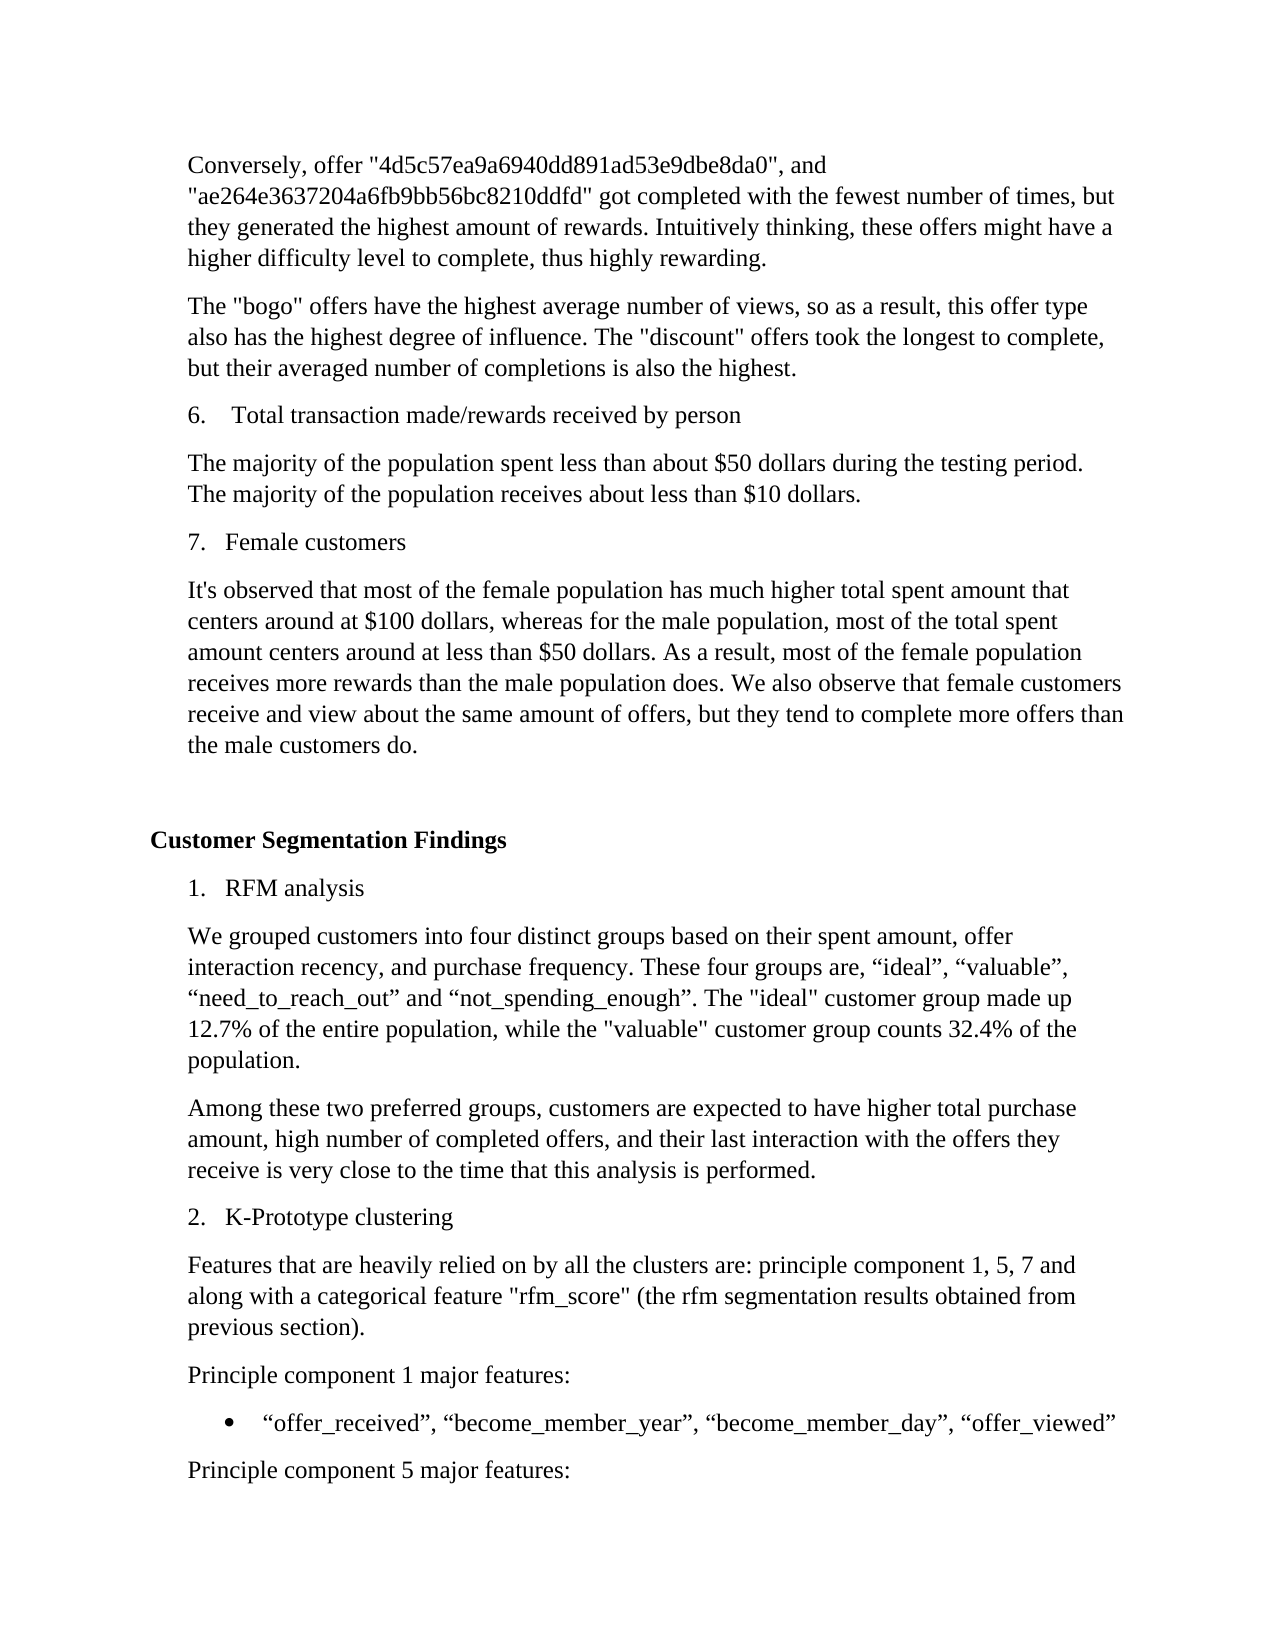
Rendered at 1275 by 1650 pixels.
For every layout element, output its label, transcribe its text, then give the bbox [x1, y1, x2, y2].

list K-Prototype clustering [187, 1202, 1125, 1231]
list Female customers [187, 527, 1125, 556]
text Conversely, offer "4d5c57ea9a6940dd891ad53e9dbe8da0", and "ae264e3637204a6fb9bb56bc8210ddfd" got completed with the fewest number of times, but they generated the highest amount of rewards. Intuitively thinking, these offers might have a higher difficulty level to complete, thus highly rewarding. [187, 150, 1125, 272]
text Principle component 1 major features: [187, 1360, 1125, 1389]
list Total transaction made/rewards received by person [187, 401, 1125, 429]
text The majority of the population spent less than about $50 dollars during the testing period. The majority of the population receives about less than $10 dollars. [187, 448, 1125, 508]
text Features that are heavily relied on by all the clusters are: principle component 1, 5, 7 and along with a categorical feature "rfm_score" (the rfm segmentation results obtained from previous section). [187, 1250, 1125, 1341]
text The "bogo" offers have the highest average number of views, so as a result, this offer type also has the highest degree of influence. The "discount" offers took the longest to complete, but their averaged number of completions is also the highest. [187, 291, 1125, 382]
text It's observed that most of the female population has much higher total spent amount that centers around at $100 dollars, whereas for the male population, most of the total spent amount centers around at less than $50 dollars. As a result, most of the female population receives more rewards than the male population does. We also observe that female customers receive and view about the same amount of offers, but they tend to complete more offers than the male customers do. [187, 575, 1125, 759]
list “offer_received”, “become_member_year”, “become_member_day”, “offer_viewed” [225, 1408, 1125, 1436]
text Among these two preferred groups, customers are expected to have higher total purchase amount, high number of completed offers, and their last interaction with the offers they receive is very close to the time that this analysis is performed. [187, 1093, 1125, 1183]
text Principle component 5 major features: [187, 1455, 1125, 1484]
list RFM analysis [187, 873, 1125, 902]
text We grouped customers into four distinct groups based on their spent amount, offer interaction recency, and purchase frequency. These four groups are, “ideal”, “valuable”, “need_to_reach_out” and “not_spending_enough”. The "ideal" customer group made up 12.7% of the entire population, while the "valuable" customer group counts 32.4% of the population. [187, 921, 1125, 1074]
text Customer Segmentation Findings [150, 825, 1125, 854]
